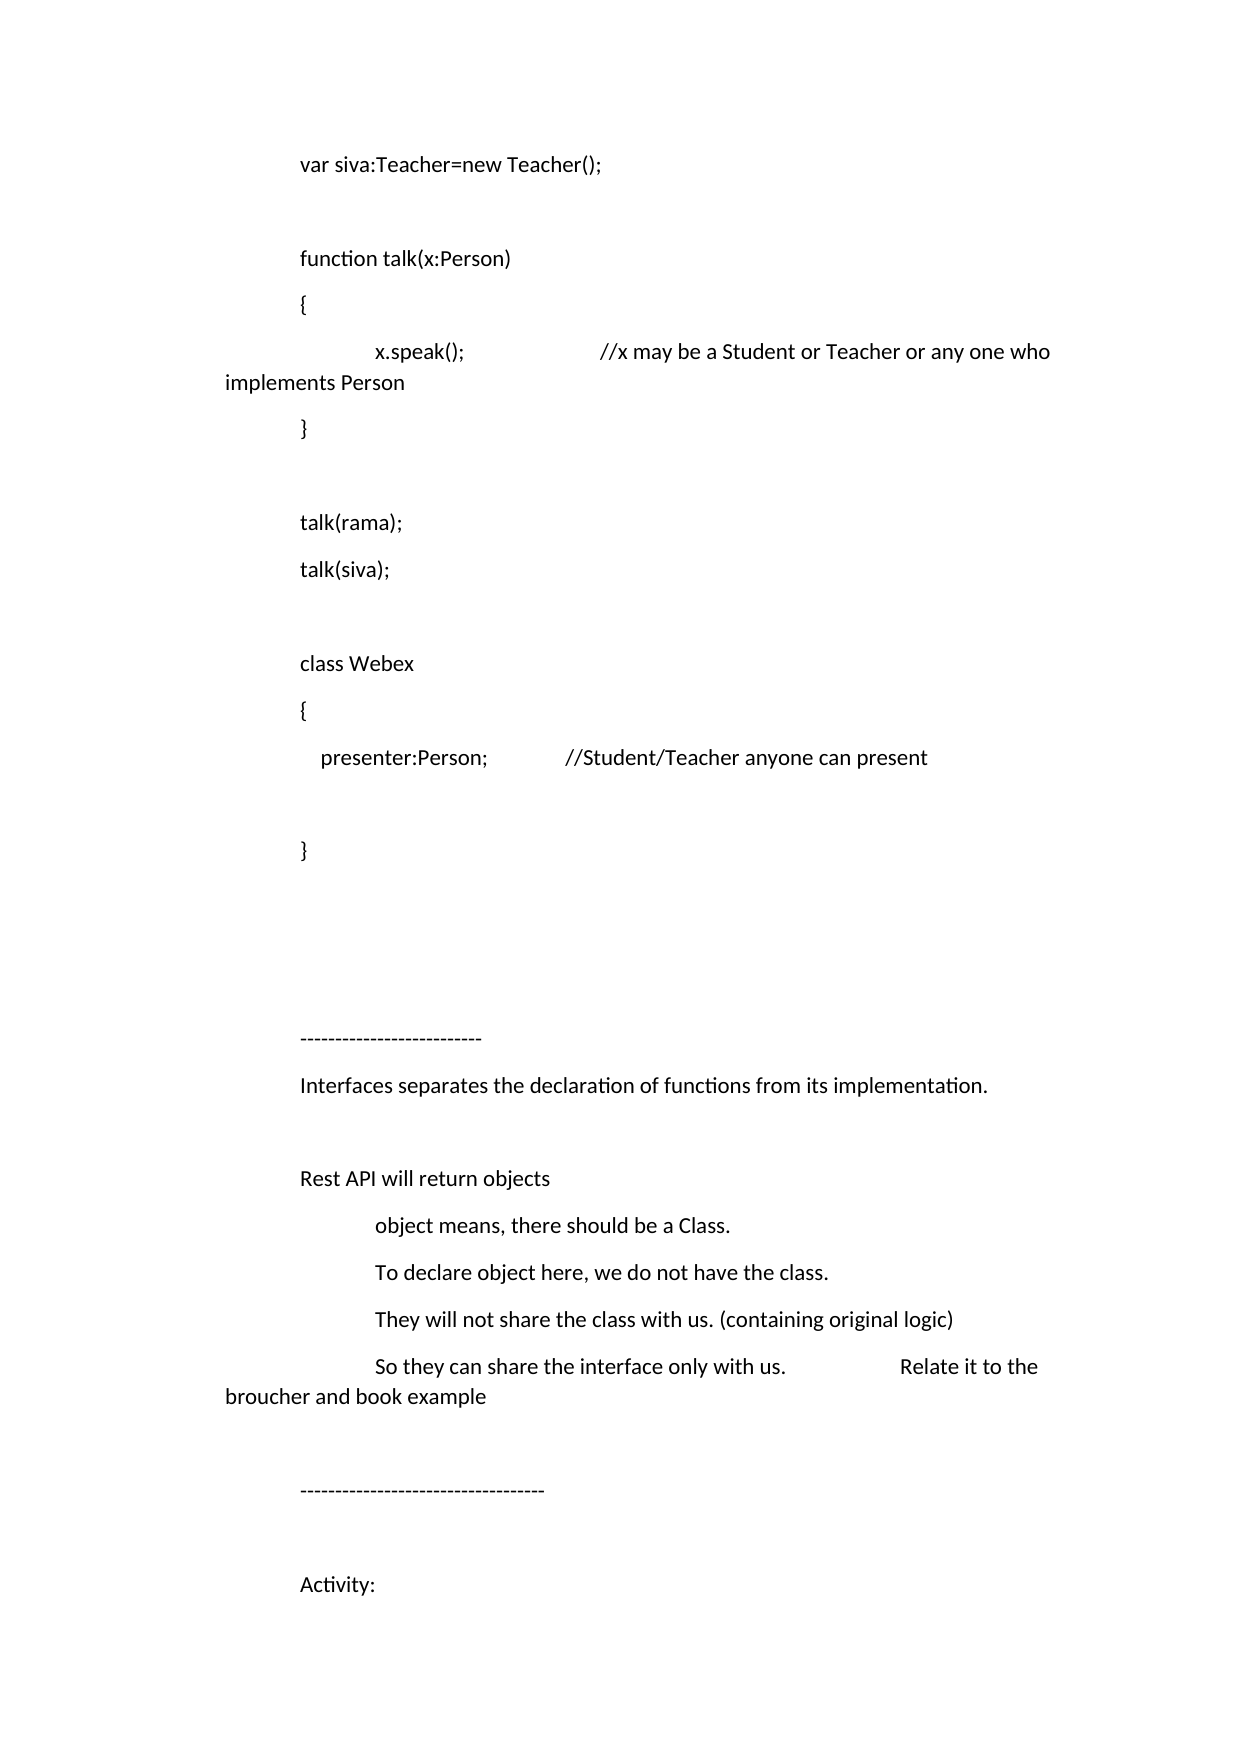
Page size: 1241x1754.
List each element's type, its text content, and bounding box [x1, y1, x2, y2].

text } [225, 836, 1090, 864]
text x.speak(); //x may be a Student or Teacher or any one who implements Person [225, 337, 1090, 396]
text To declare object here, we do not have the class. [225, 1258, 1090, 1286]
text function talk(x:Person) [225, 244, 1090, 272]
text { [225, 696, 1090, 724]
text ----------------------------------- [225, 1476, 1090, 1504]
text talk(siva); [225, 555, 1090, 583]
text Rest API will return objects [225, 1164, 1090, 1193]
text They will not share the class with us. (containing original logic) [225, 1305, 1090, 1333]
text So they can share the interface only with us. Relate it to the broucher and book example [225, 1352, 1090, 1410]
text { [225, 291, 1090, 319]
text talk(rama); [225, 508, 1090, 536]
text presenter:Person; //Student/Teacher anyone can present [225, 743, 1090, 771]
text object means, there should be a Class. [225, 1211, 1090, 1239]
text var siva:Teacher=new Teacher(); [225, 150, 1090, 178]
text Interfaces separates the declaration of functions from its implementation. [225, 1071, 1090, 1099]
text } [225, 414, 1090, 443]
text class Webex [225, 649, 1090, 677]
text -------------------------- [225, 1024, 1090, 1052]
text Activity: [225, 1570, 1090, 1598]
